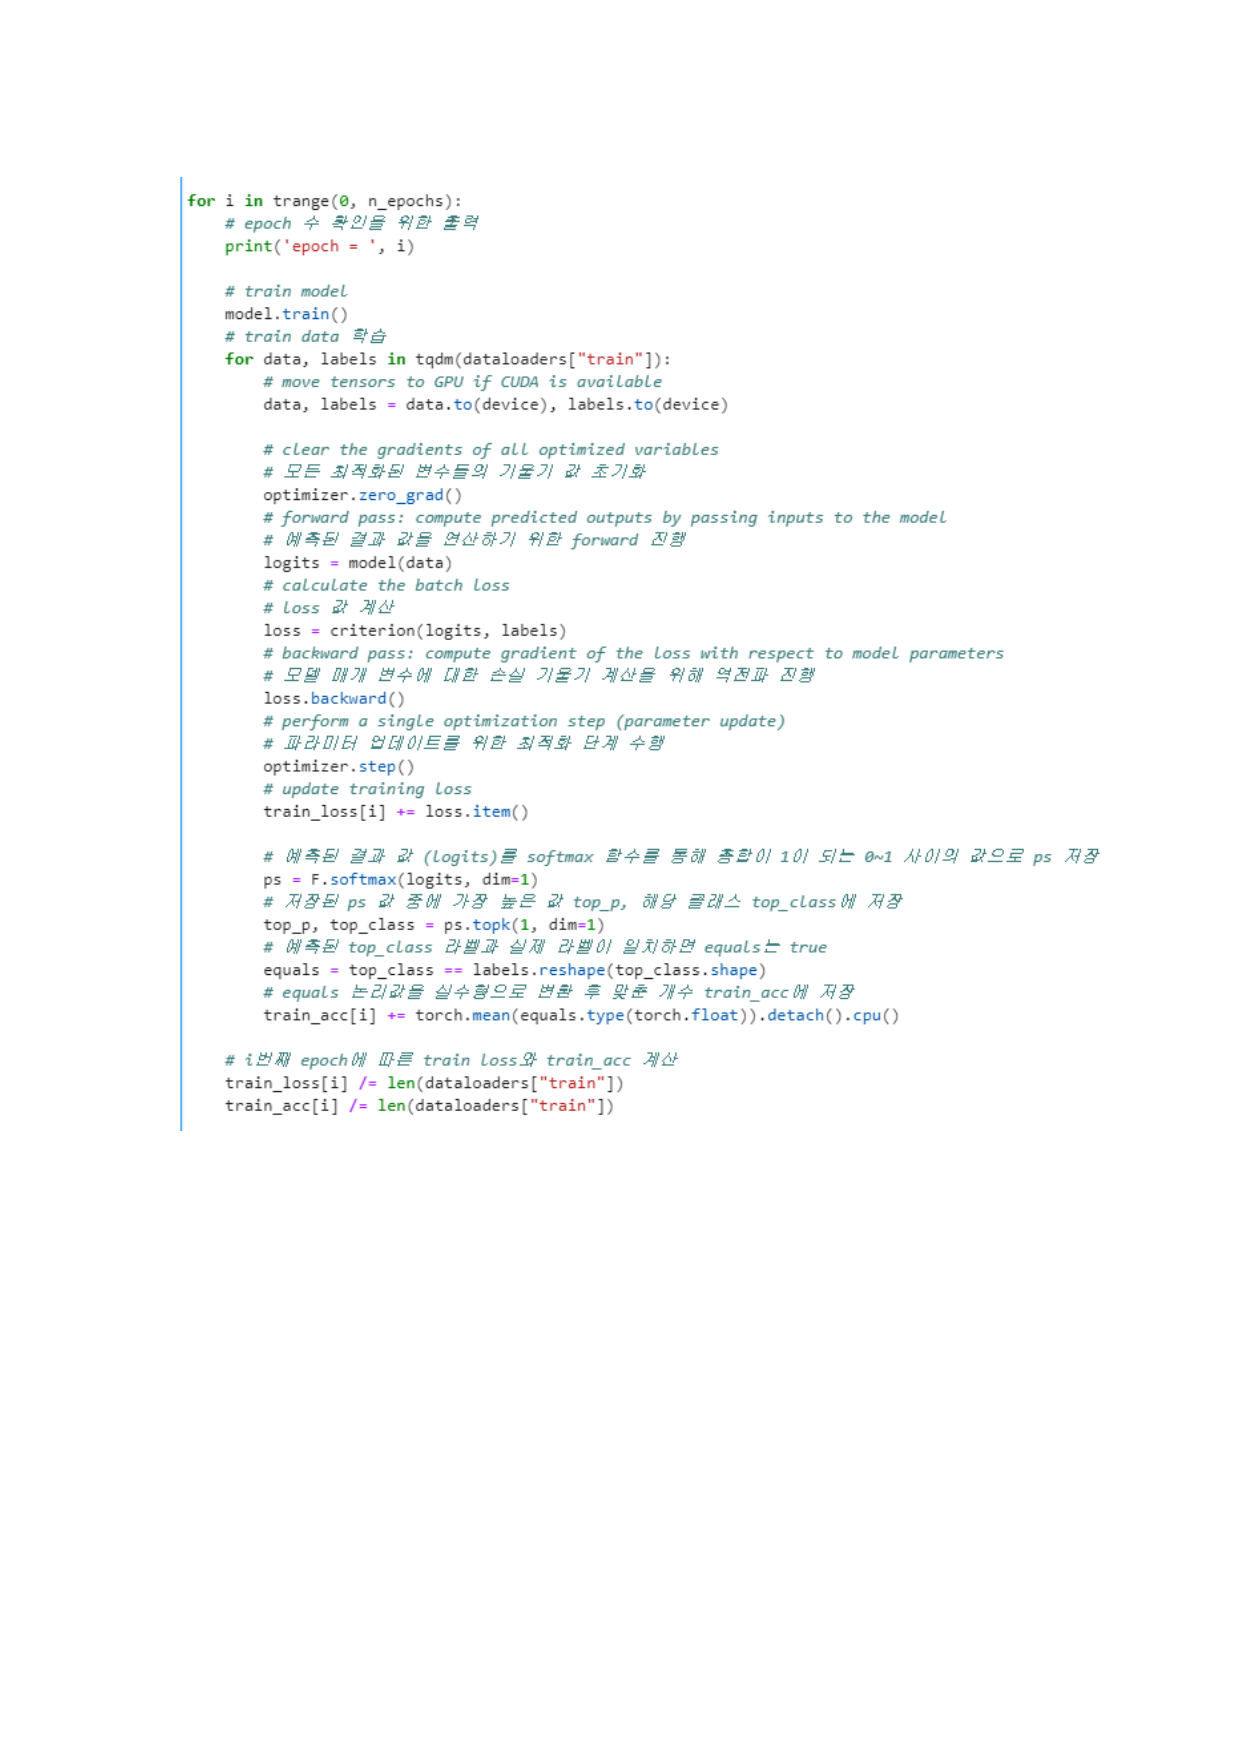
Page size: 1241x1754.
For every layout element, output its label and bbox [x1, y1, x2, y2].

picture [150, 177, 1121, 1131]
